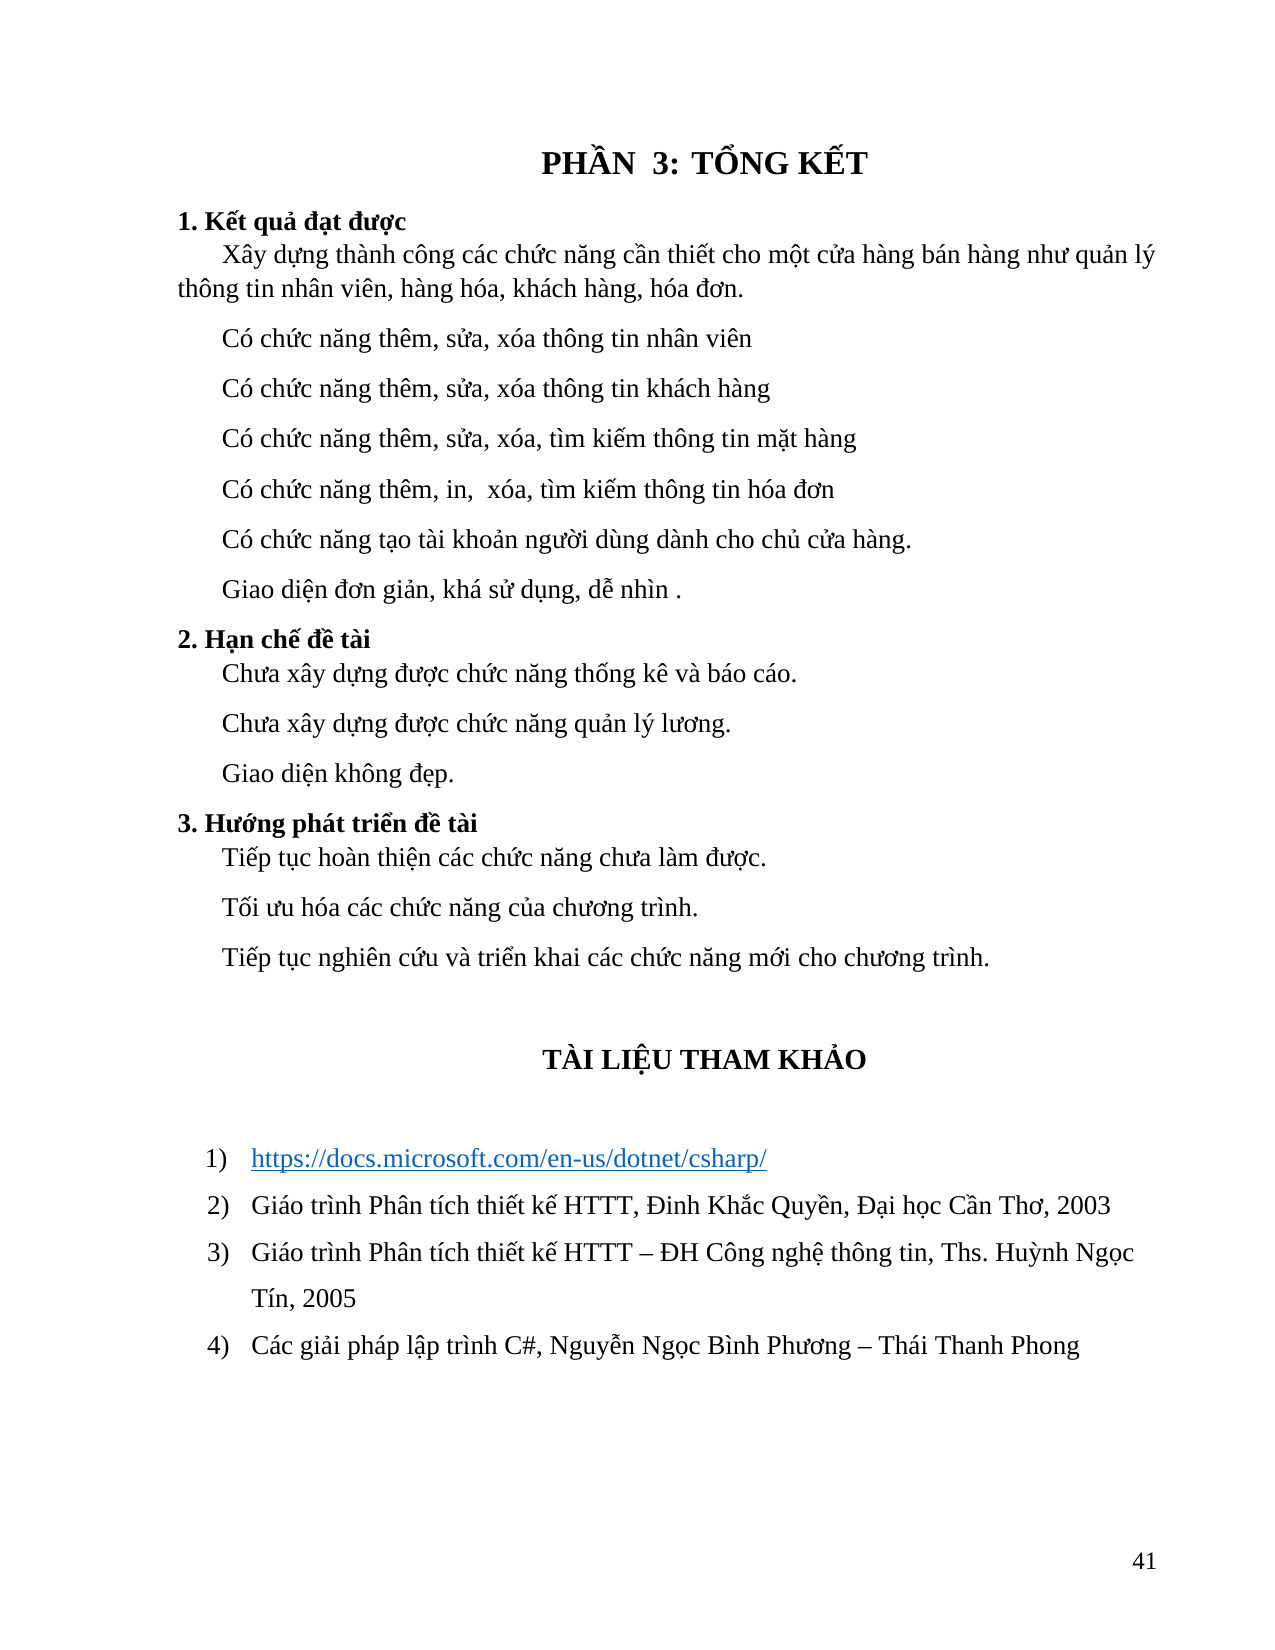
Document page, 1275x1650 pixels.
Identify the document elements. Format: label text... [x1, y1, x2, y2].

subtitle 3. Hướng phát triển đề tài [177, 807, 1157, 839]
text Có chức năng tạo tài khoản người dùng dành cho chủ cửa hàng. [177, 523, 1157, 554]
list TÀI LIỆU THAM KHẢO [252, 1042, 1157, 1075]
text Có chức năng thêm, in, xóa, tìm kiếm thông tin hóa đơn [177, 473, 1157, 504]
text Giao diện đơn giản, khá sử dụng, dễ nhìn . [177, 573, 1157, 604]
subtitle 2. Hạn chế đề tài [177, 623, 1157, 654]
subtitle TỔNG KẾT [252, 143, 1157, 181]
text Có chức năng thêm, sửa, xóa thông tin nhân viên [177, 322, 1157, 353]
text Giao diện không đẹp. [177, 757, 1157, 788]
text Tiếp tục nghiên cứu và triển khai các chức năng mới cho chương trình. [177, 941, 1157, 973]
text Xây dựng thành công các chức năng cần thiết cho một cửa hàng bán hàng như quản lý thông tin nhân viên, hàng hóa, khách hàng, hóa đơn. [177, 238, 1157, 303]
list Giáo trình Phân tích thiết kế HTTT, Đinh Khắc Quyền, Đại học Cần Thơ, 2003 [207, 1189, 1157, 1220]
text Chưa xây dựng được chức năng quản lý lương. [177, 707, 1157, 738]
subtitle 1. Kết quả đạt được [177, 205, 1157, 236]
text Chưa xây dựng được chức năng thống kê và báo cáo. [177, 657, 1157, 688]
text Tối ưu hóa các chức năng của chương trình. [177, 891, 1157, 922]
text Tiếp tục hoàn thiện các chức năng chưa làm được. [177, 841, 1157, 872]
list Các giải pháp lập trình C#, Nguyễn Ngọc Bình Phương – Thái Thanh Phong [207, 1329, 1157, 1360]
list Giáo trình Phân tích thiết kế HTTT – ĐH Công nghệ thông tin, Ths. Huỳnh Ngọc Tín, 2005 [207, 1236, 1157, 1314]
text Có chức năng thêm, sửa, xóa, tìm kiếm thông tin mặt hàng [177, 422, 1157, 454]
text Có chức năng thêm, sửa, xóa thông tin khách hàng [177, 372, 1157, 403]
list https://docs.microsoft.com/en-us/dotnet/csharp/ [204, 1142, 1157, 1174]
